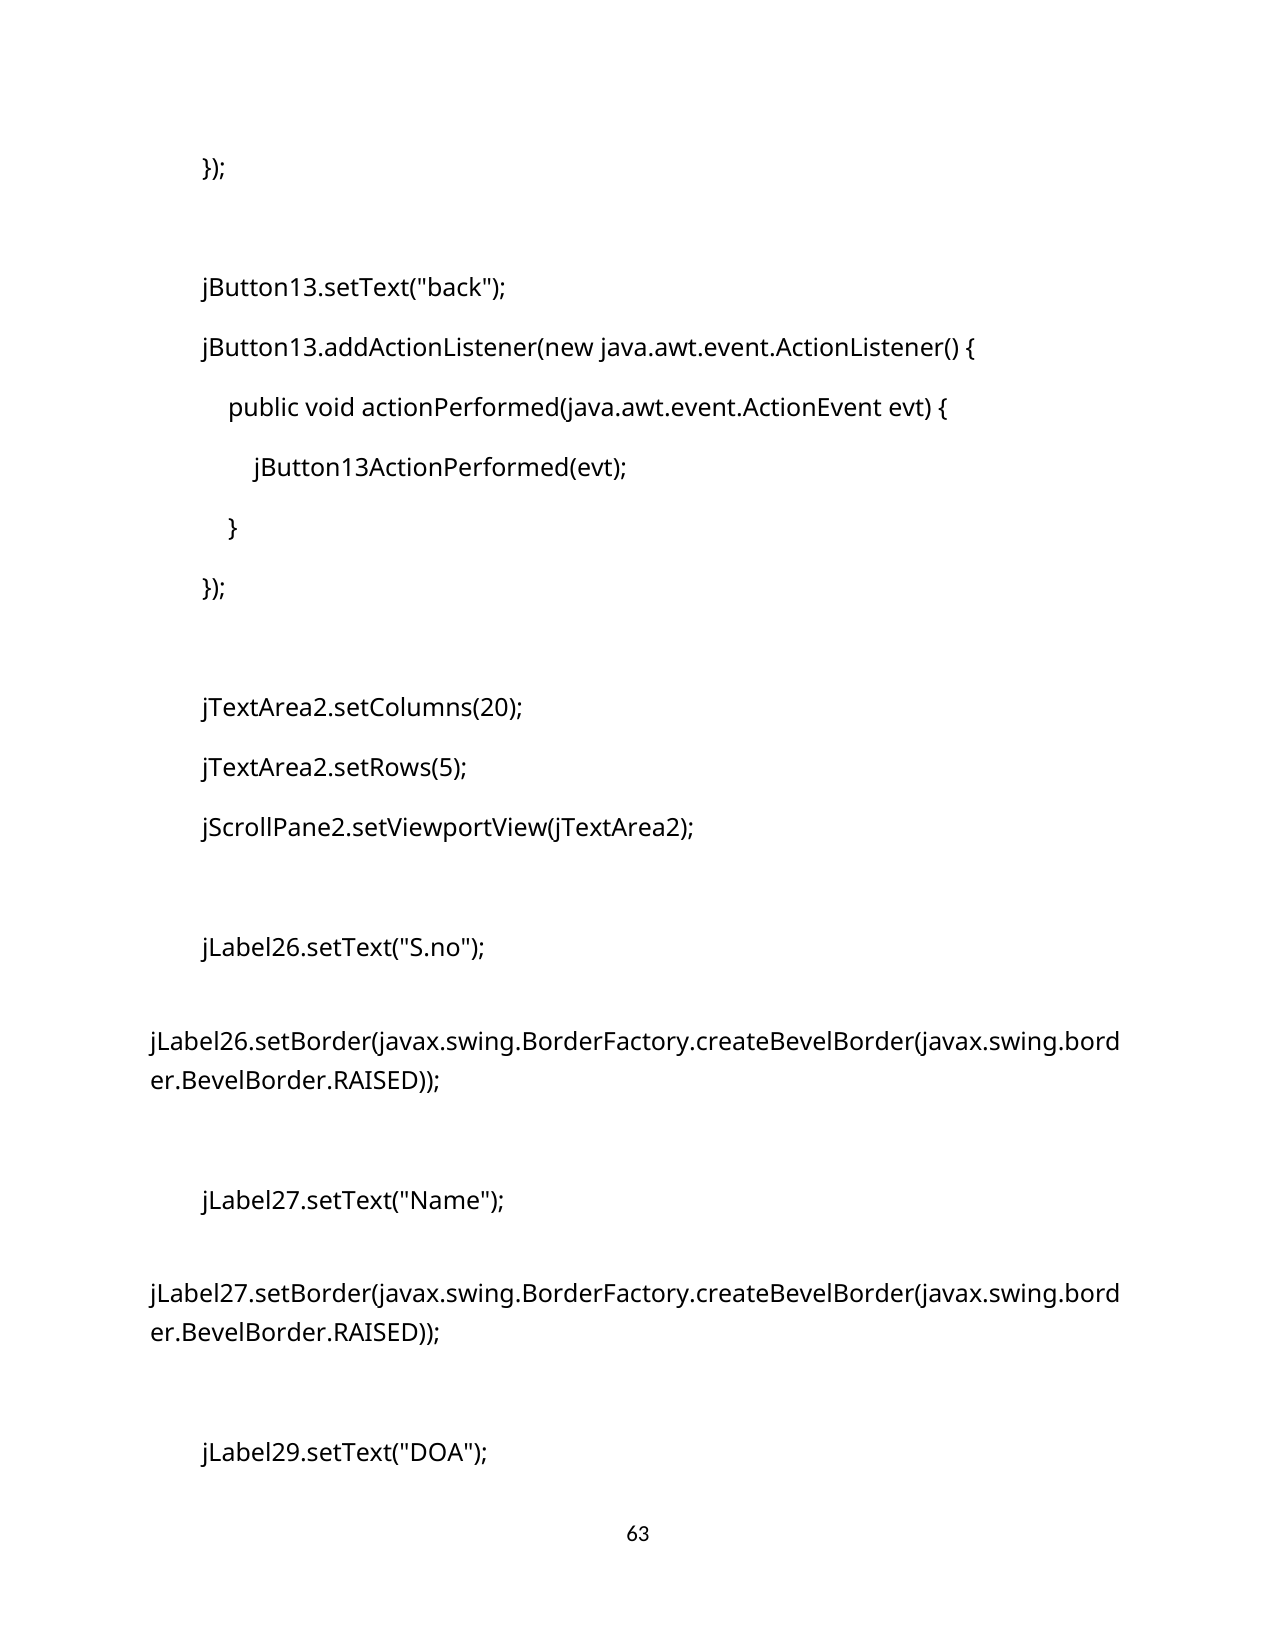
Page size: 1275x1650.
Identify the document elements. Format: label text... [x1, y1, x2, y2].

text jScrollPane2.setViewportView(jTextArea2); [150, 810, 1125, 844]
text jTextArea2.setRows(5); [150, 750, 1125, 784]
text jLabel27.setBorder(javax.swing.BorderFactory.createBevelBorder(javax.swing.border.BevelBorder.RAISED)); [150, 1242, 1125, 1349]
text jLabel26.setText("S.no"); [150, 930, 1125, 964]
text jButton13.setText("back"); [150, 270, 1125, 304]
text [150, 390, 1125, 424]
text }); [150, 570, 1125, 604]
text } [150, 510, 1125, 544]
text jLabel26.setBorder(javax.swing.BorderFactory.createBevelBorder(javax.swing.border.BevelBorder.RAISED)); [150, 990, 1125, 1096]
text jButton13.addActionListener(new java.awt.event.ActionListener() { [150, 330, 1125, 364]
text jLabel27.setText("Name"); [150, 1182, 1125, 1216]
text }); [150, 150, 1125, 184]
text jLabel29.setText("DOA"); [150, 1434, 1125, 1469]
text jTextArea2.setColumns(20); [150, 690, 1125, 724]
text jButton13ActionPerformed(evt); [150, 450, 1125, 484]
